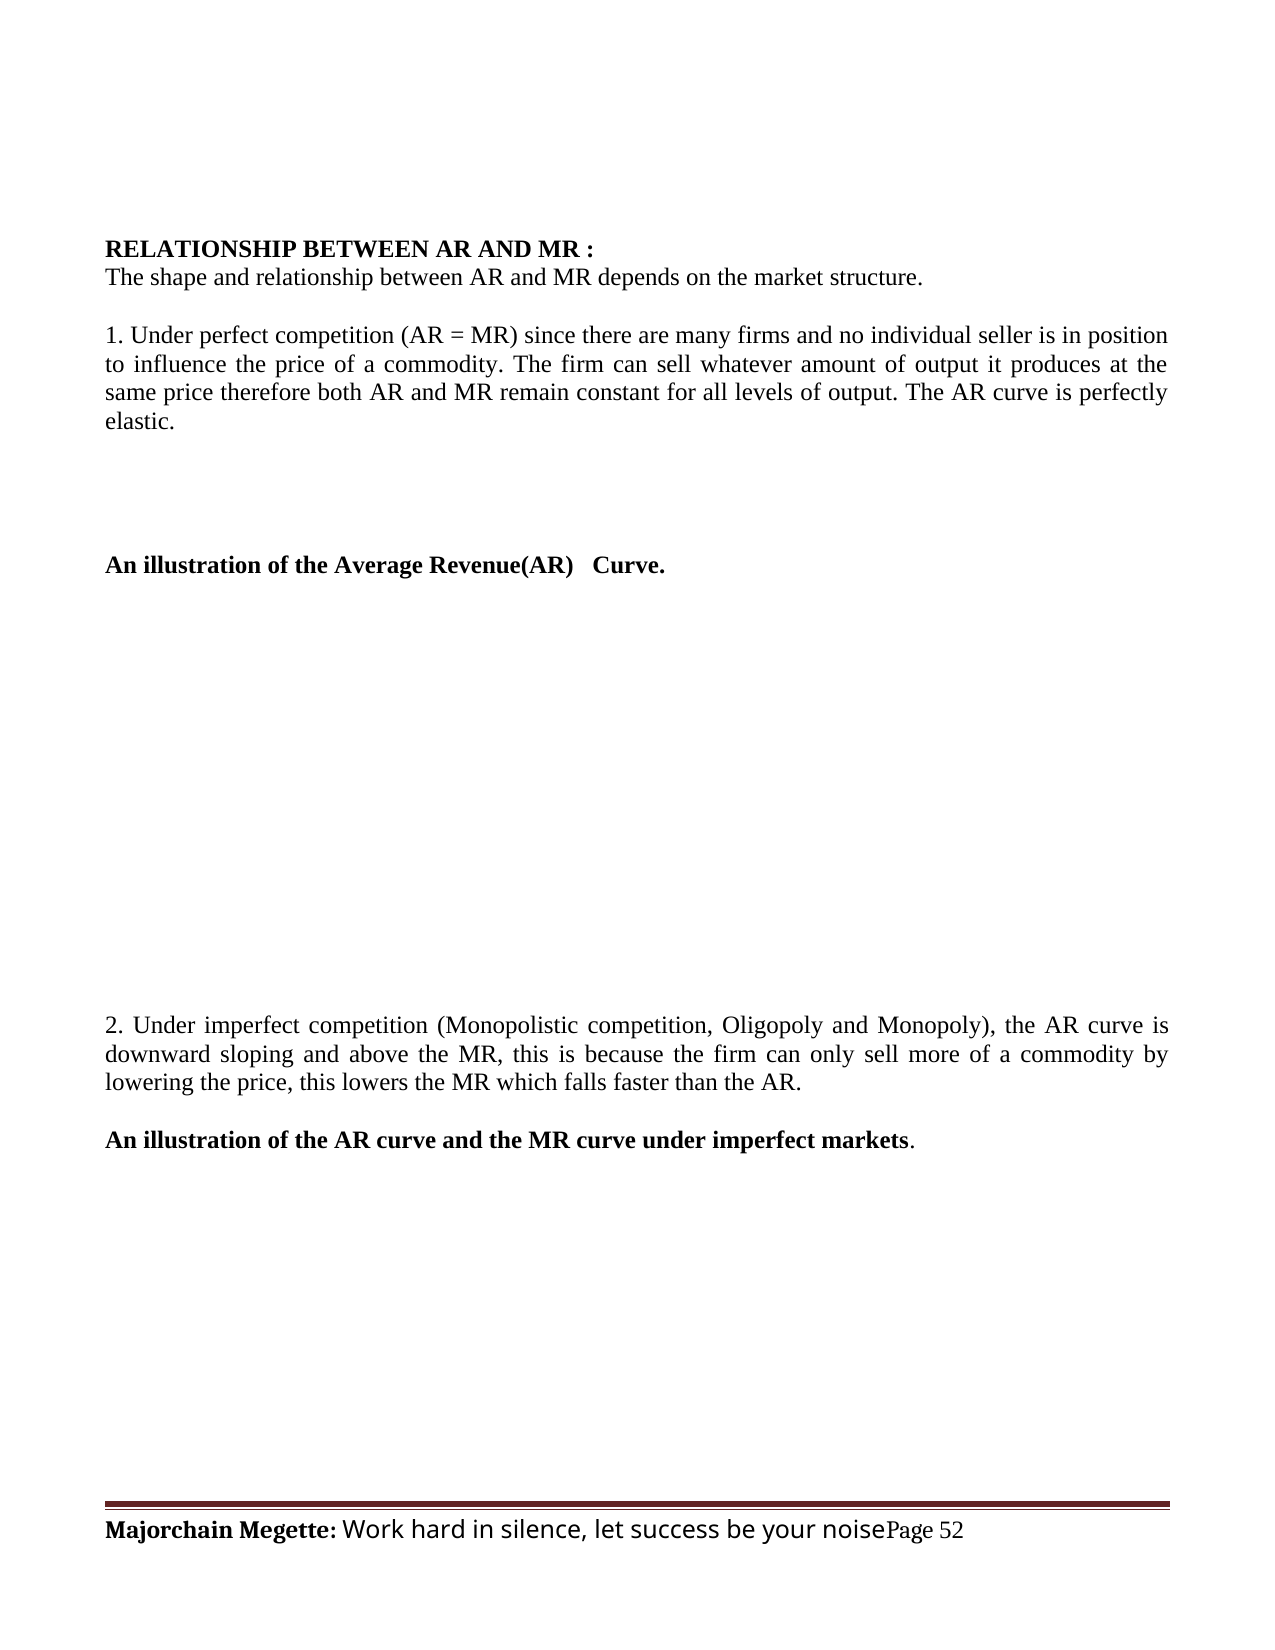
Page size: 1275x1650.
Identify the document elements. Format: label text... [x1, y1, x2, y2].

text An illustration of the AR curve and the MR curve under imperfect markets. [105, 1125, 1170, 1154]
text The shape and relationship between AR and MR depends on the market structure. [105, 262, 1170, 291]
text RELATIONSHIP BETWEEN AR AND MR : [105, 234, 1170, 262]
text An illustration of the Average Revenue(AR) Curve. [105, 550, 1170, 579]
text 1. Under perfect competition (AR = MR) since there are many firms and no individual seller is in position to influence the price of a commodity. The firm can sell whatever amount of output it produces at the same price therefore both AR and MR remain constant for all levels of output. The AR curve is perfectly elastic. [105, 320, 1170, 435]
text 2. Under imperfect competition (Monopolistic competition, Oligopoly and Monopoly), the AR curve is downward sloping and above the MR, this is because the firm can only sell more of a commodity by lowering the price, this lowers the MR which falls faster than the AR. [105, 1010, 1170, 1096]
